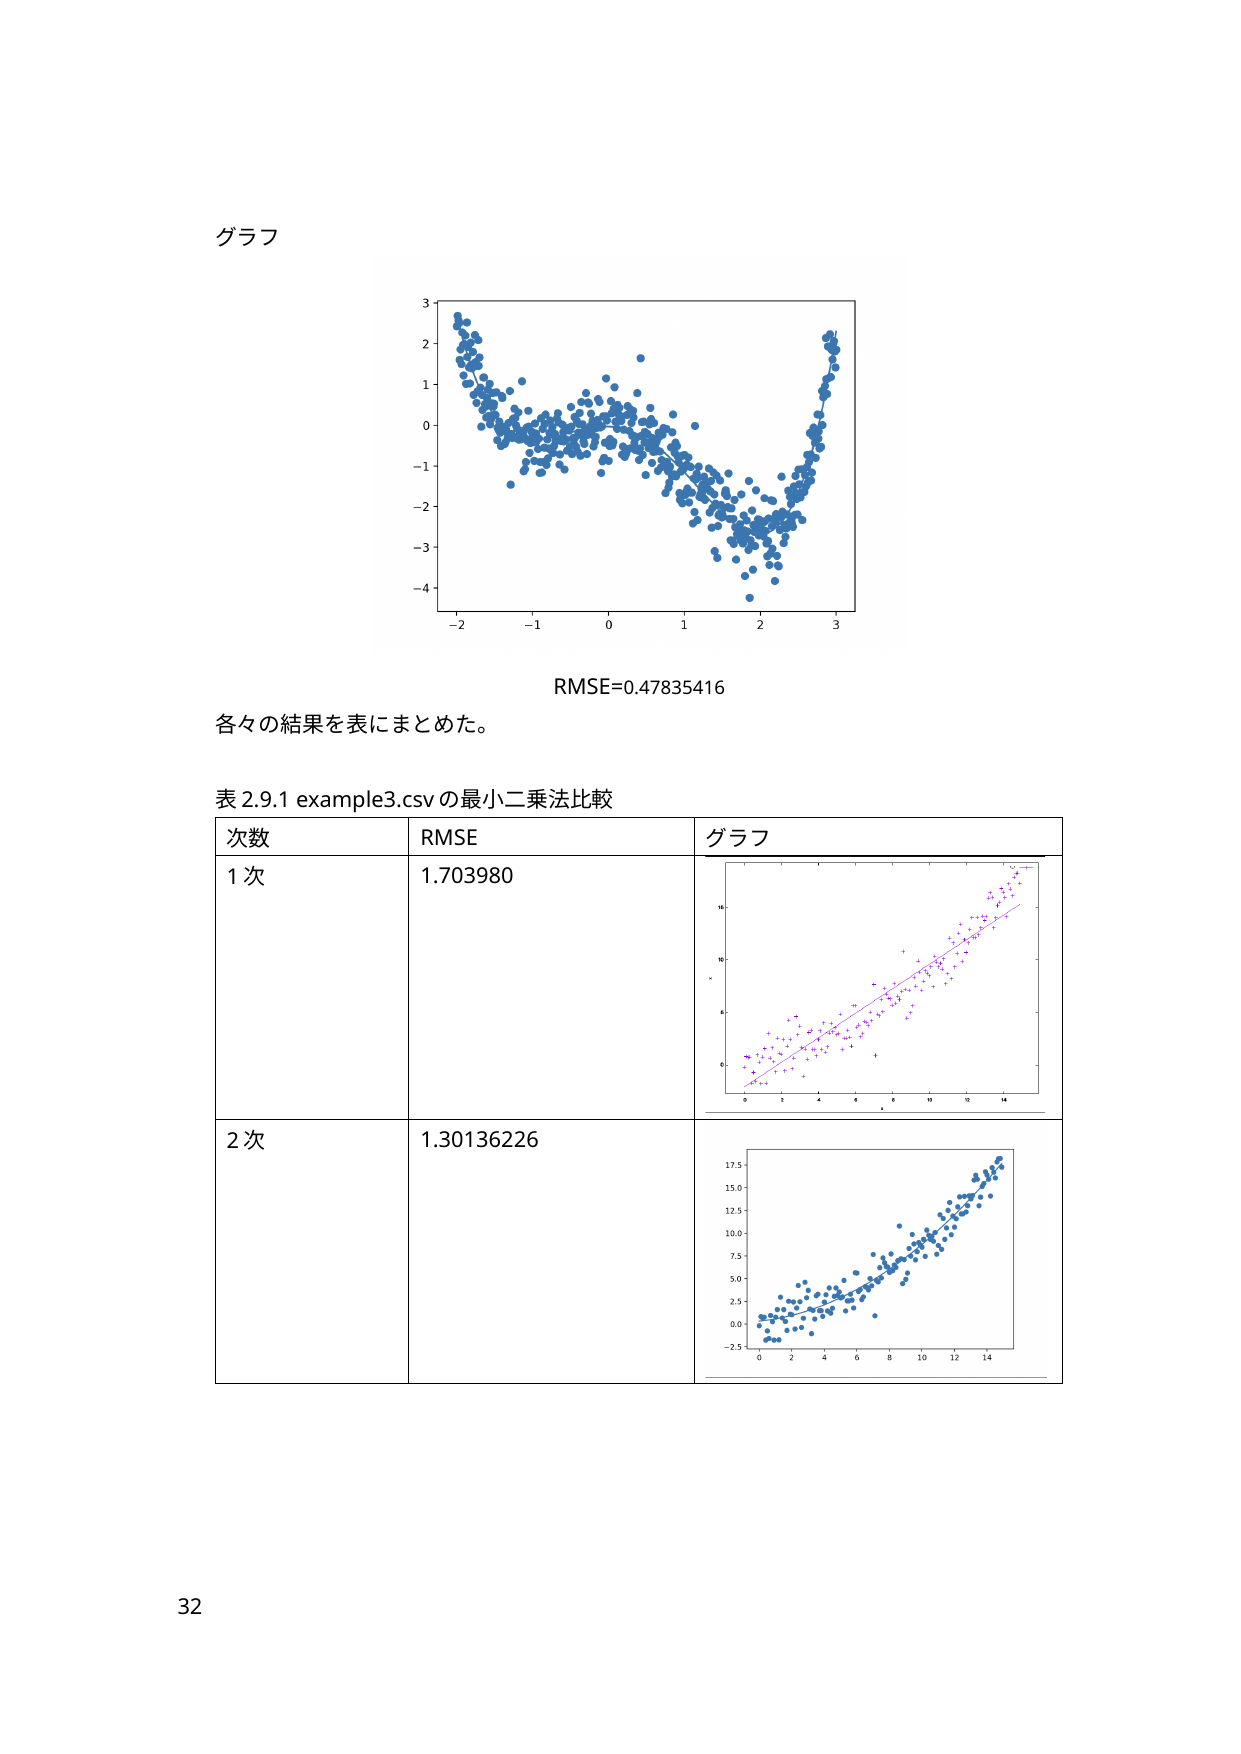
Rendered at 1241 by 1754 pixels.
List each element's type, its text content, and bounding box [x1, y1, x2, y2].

list RMSE=0.47835416 [215, 667, 1063, 704]
table_cell 1.30136226 [409, 1120, 694, 1382]
list 各々の結果を表にまとめた。 [215, 704, 1063, 742]
list グラフ [215, 217, 1063, 254]
table_header RMSE [409, 818, 694, 855]
picture [371, 254, 907, 655]
picture [705, 856, 1046, 1113]
table_cell [695, 856, 1062, 1119]
list 表2.9.1 example3.csvの最小二乗法比較 [215, 779, 1063, 817]
table_header グラフ [695, 818, 1062, 855]
table_cell [695, 1120, 1062, 1382]
table_cell 1次 [216, 856, 408, 1119]
table_cell 1.703980 [409, 856, 694, 1119]
picture [705, 1120, 1047, 1378]
table_header 次数 [216, 818, 408, 855]
table_cell 2次 [216, 1120, 408, 1382]
